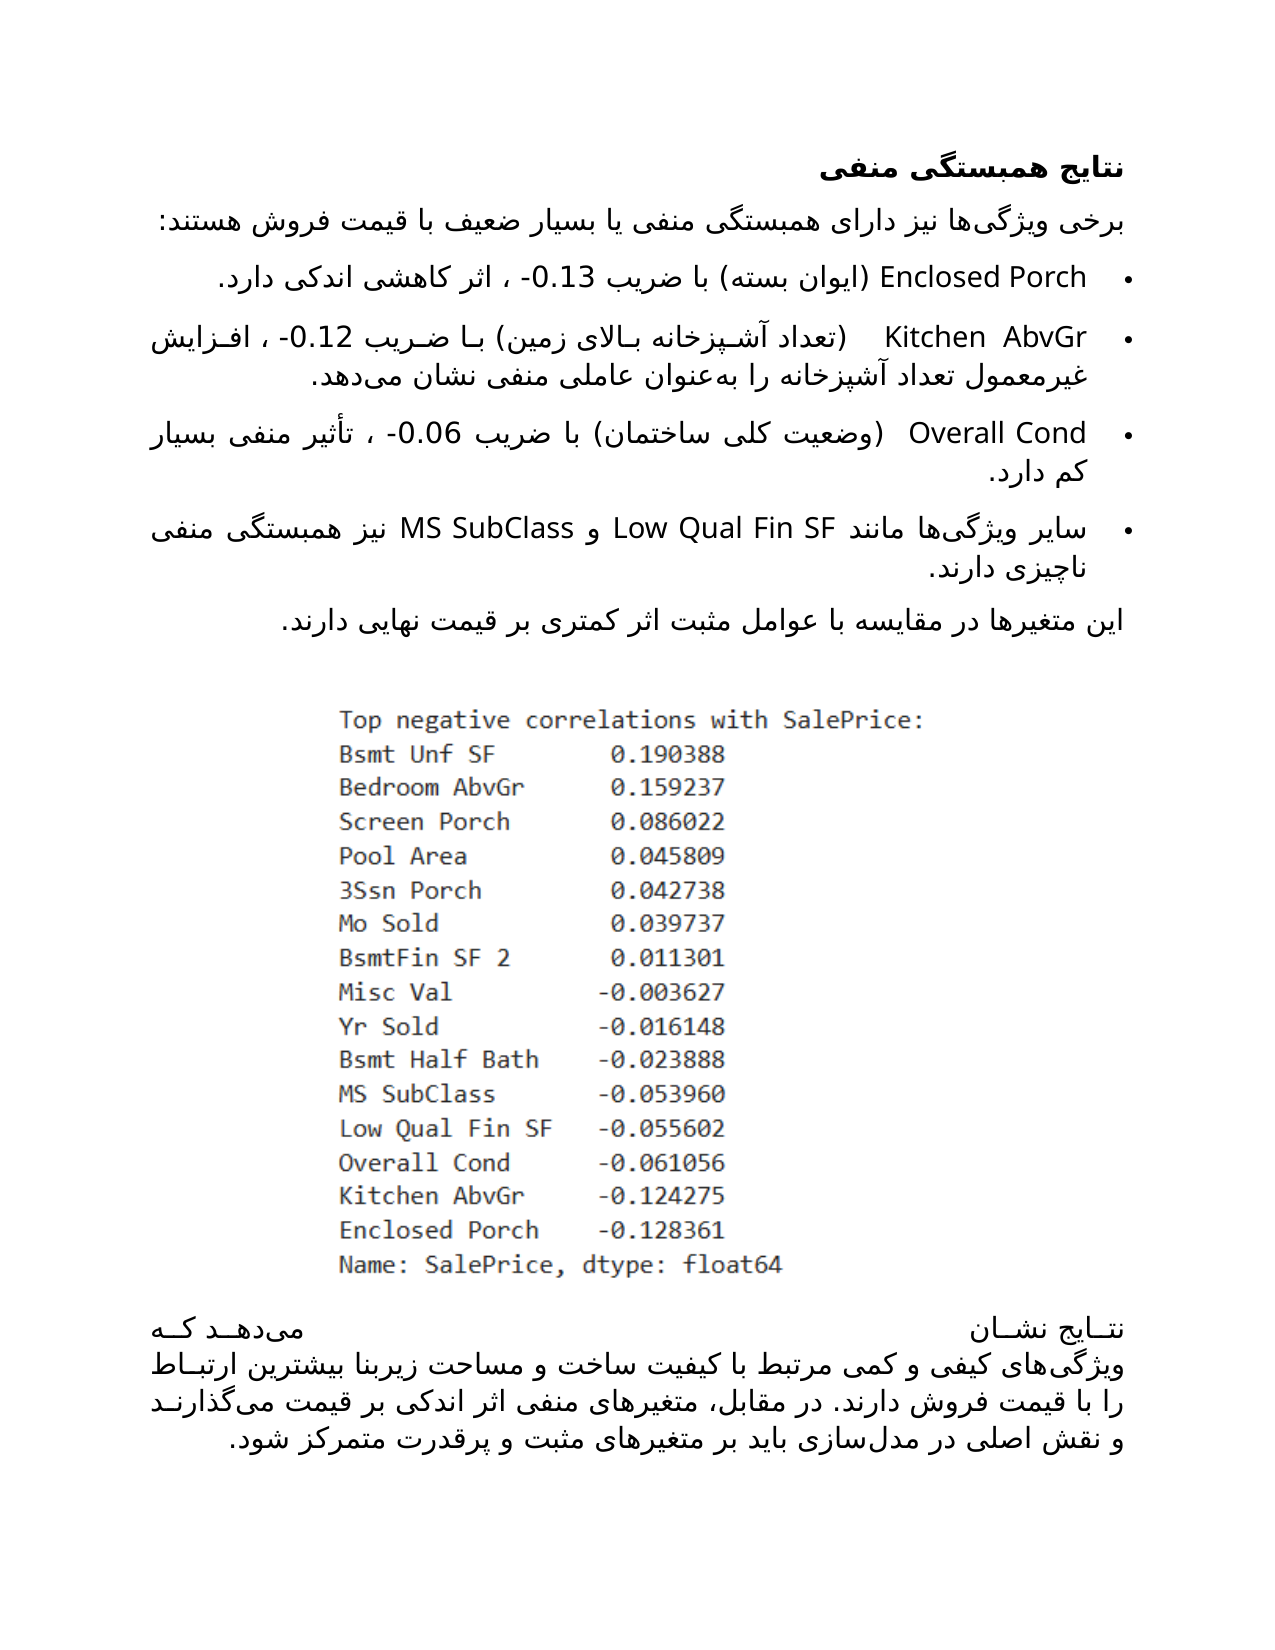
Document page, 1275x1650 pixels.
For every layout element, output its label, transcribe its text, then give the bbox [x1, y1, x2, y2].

text نتایج همبستگی منفی [150, 150, 1125, 184]
text برخی ویژگی‌ها نیز دارای همبستگی منفی یا بسیار ضعیف با قیمت فروش هستند: [150, 203, 1125, 237]
text این متغیرها در مقایسه با عوامل مثبت اثر کمتری بر قیمت نهایی دارند. [150, 603, 1125, 637]
list Enclosed Porch (ایوان بسته) با ضریب 0.13- ، اثر کاهشی اندکی دارد. [150, 257, 1125, 296]
picture [321, 705, 949, 1289]
list Overall Cond (وضعیت کلی ساختمان) با ضریب 0.06- ، تأثیر منفی بسیار کم دارد. [150, 412, 1125, 488]
list Kitchen AbvGr (تعداد آشپزخانه بالای زمین) با ضریب 0.12- ، افزایش غیرمعمول تعداد آشپزخانه را به‌عنوان عاملی منفی نشان می‌دهد. [150, 316, 1125, 392]
list سایر ویژگی‌ها مانند Low Qual Fin SF و MS SubClass نیز همبستگی منفی ناچیزی دارند. [150, 508, 1125, 584]
text نتایج نشان می‌دهد که ویژگی‌های کیفی و کمی مرتبط با کیفیت ساخت و مساحت زیربنا بیشترین ارتباط را با قیمت فروش دارند. در مقابل، متغیرهای منفی اثر اندکی بر قیمت می‌گذارند و نقش اصلی در مدل‌سازی باید بر متغیرهای مثبت و پرقدرت متمرکز شود. [150, 1311, 1125, 1455]
